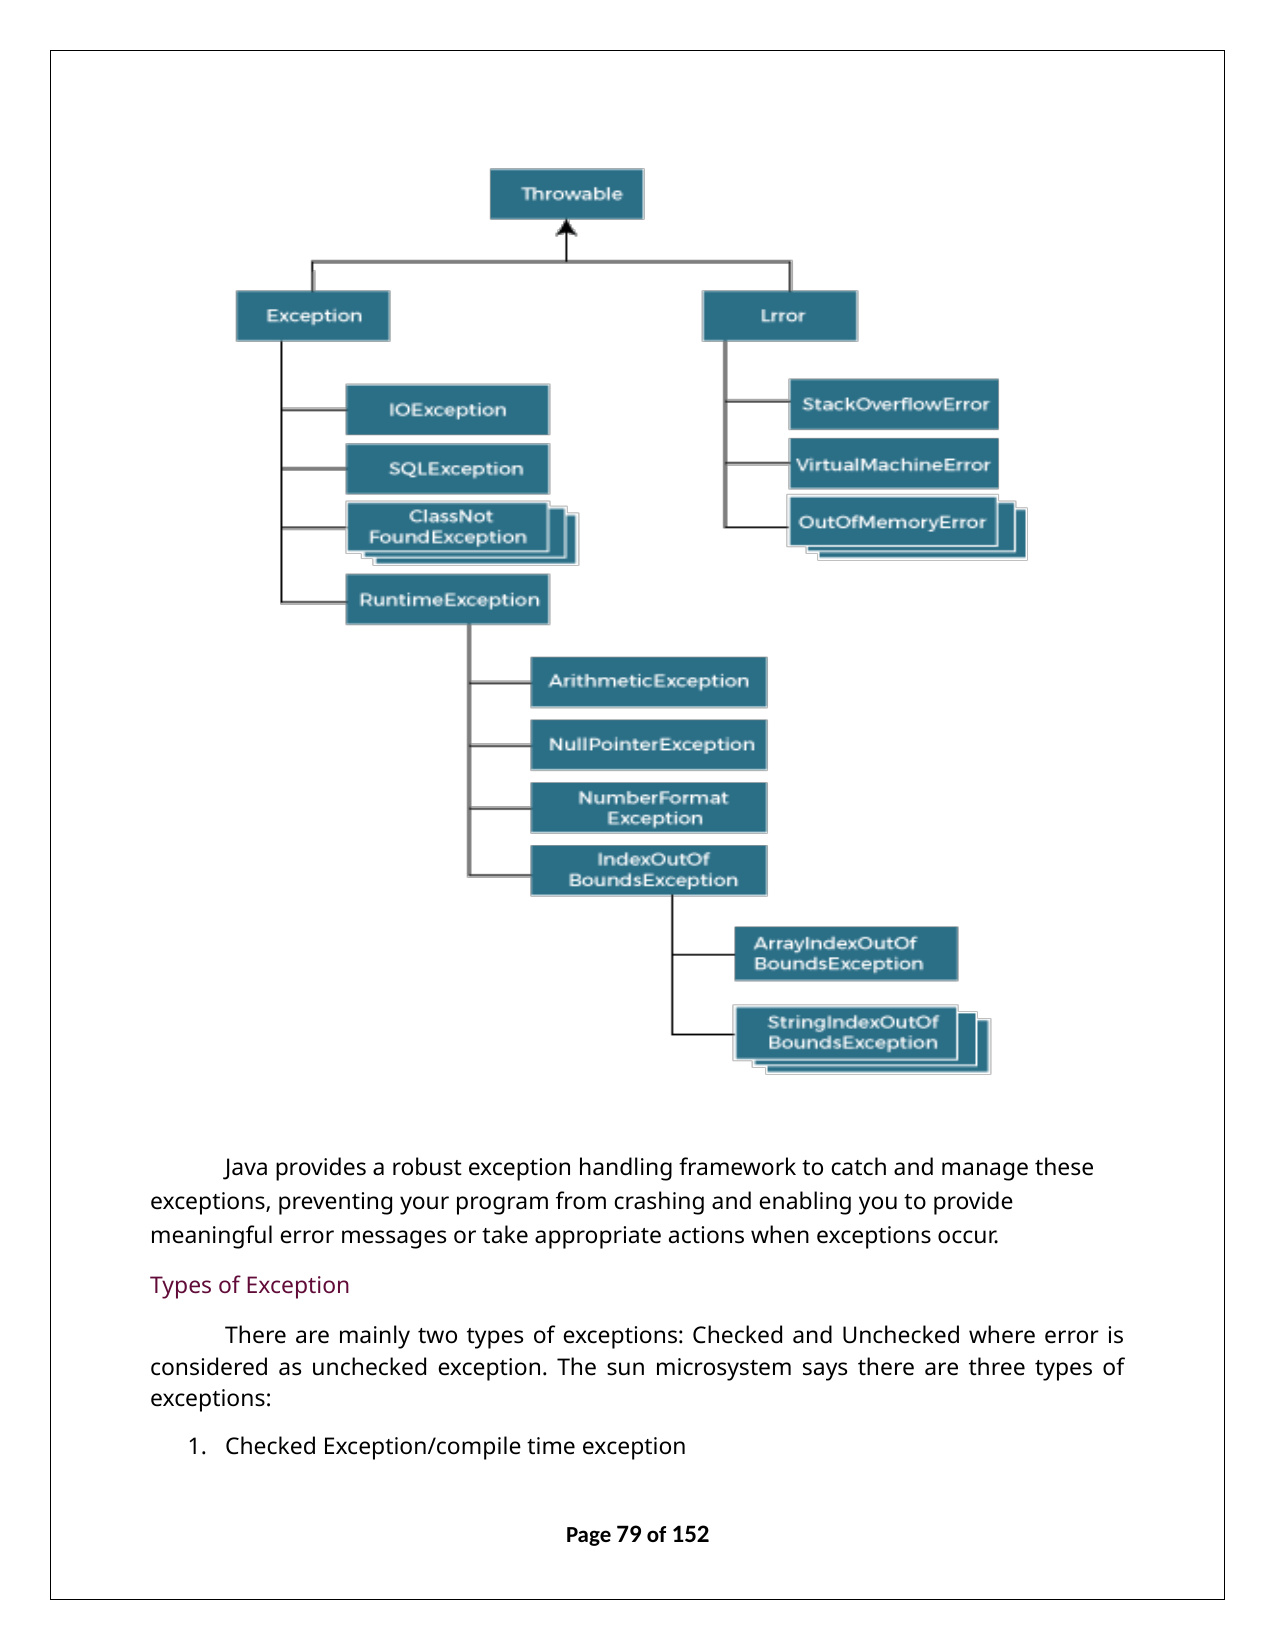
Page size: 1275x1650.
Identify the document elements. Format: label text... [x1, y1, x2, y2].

text There are mainly two types of exceptions: Checked and Unchecked where error is considered as unchecked exception. The sun microsystem says there are three types of exceptions: [150, 1319, 1125, 1413]
picture [150, 157, 1078, 1090]
text Types of Exception [150, 1269, 1125, 1300]
text Java provides a robust exception handling framework to catch and manage these exceptions, preventing your program from crashing and enabling you to provide meaningful error messages or take appropriate actions when exceptions occur. [150, 1151, 1125, 1250]
list Checked Exception/compile time exception [187, 1430, 1125, 1461]
